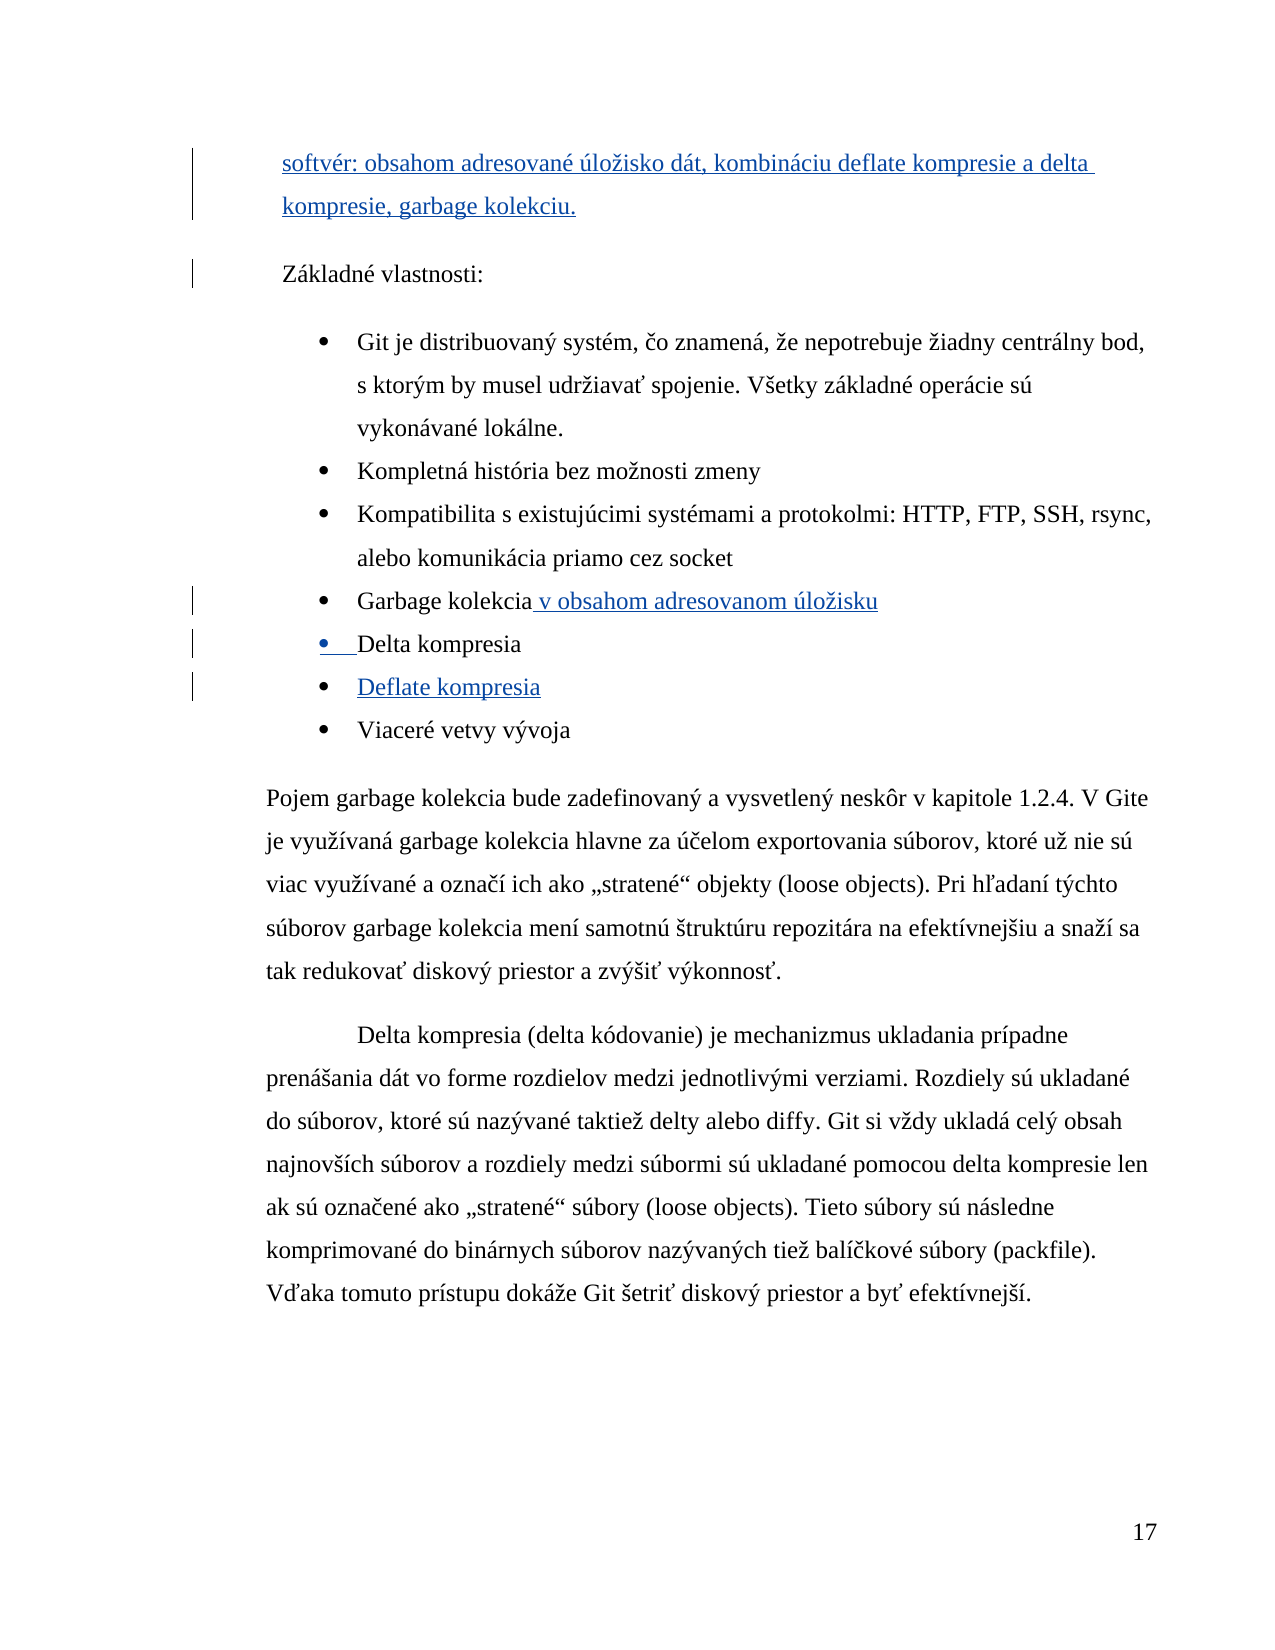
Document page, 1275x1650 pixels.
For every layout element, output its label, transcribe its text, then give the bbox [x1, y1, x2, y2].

list Kompatibilita s existujúcimi systémami a protokolmi: HTTP, FTP, SSH, rsync, alebo komunikácia priamo cez socket [319, 499, 1157, 571]
list Delta kompresia [319, 629, 1157, 658]
text Pojem garbage kolekcia bude zadefinovaný a vysvetlený neskôr v kapitole 1.2.4. V Gite je využívaná garbage kolekcia hlavne za účelom exportovania súborov, ktoré už nie sú viac využívané a označí ich ako „stratené“ objekty (loose objects). Pri hľadaní týchto súborov garbage kolekcia mení samotnú štruktúru repozitára na efektívnejšiu a snaží sa tak redukovať diskový priestor a zvýšiť výkonnosť. [266, 783, 1157, 984]
list Kompletná história bez možnosti zmeny [319, 456, 1157, 485]
list Git je distribuovaný systém, čo znamená, že nepotrebuje žiadny centrálny bod, s ktorým by musel udržiavať spojenie. Všetky základné operácie sú vykonávané lokálne. [319, 327, 1157, 442]
text Základné vlastnosti: [282, 259, 1157, 288]
list Garbage kolekcia [319, 586, 1157, 614]
list Viaceré vetvy vývoja [319, 715, 1157, 744]
text Delta kompresia (delta kódovanie) je mechanizmus ukladania prípadne prenášania dát vo forme rozdielov medzi jednotlivými verziami. Rozdiely sú ukladané do súborov, ktoré sú nazývané taktiež delty alebo diffy. Git si vždy ukladá celý obsah najnovších súborov a rozdiely medzi súbormi sú ukladané pomocou delta kompresie len ak sú označené ako „stratené“ súbory (loose objects). Tieto súbory sú následne komprimované do binárnych súborov nazývaných tiež balíčkové súbory (packfile). Vďaka tomuto prístupu dokáže Git šetriť diskový priestor a byť efektívnejší. [266, 1020, 1157, 1307]
